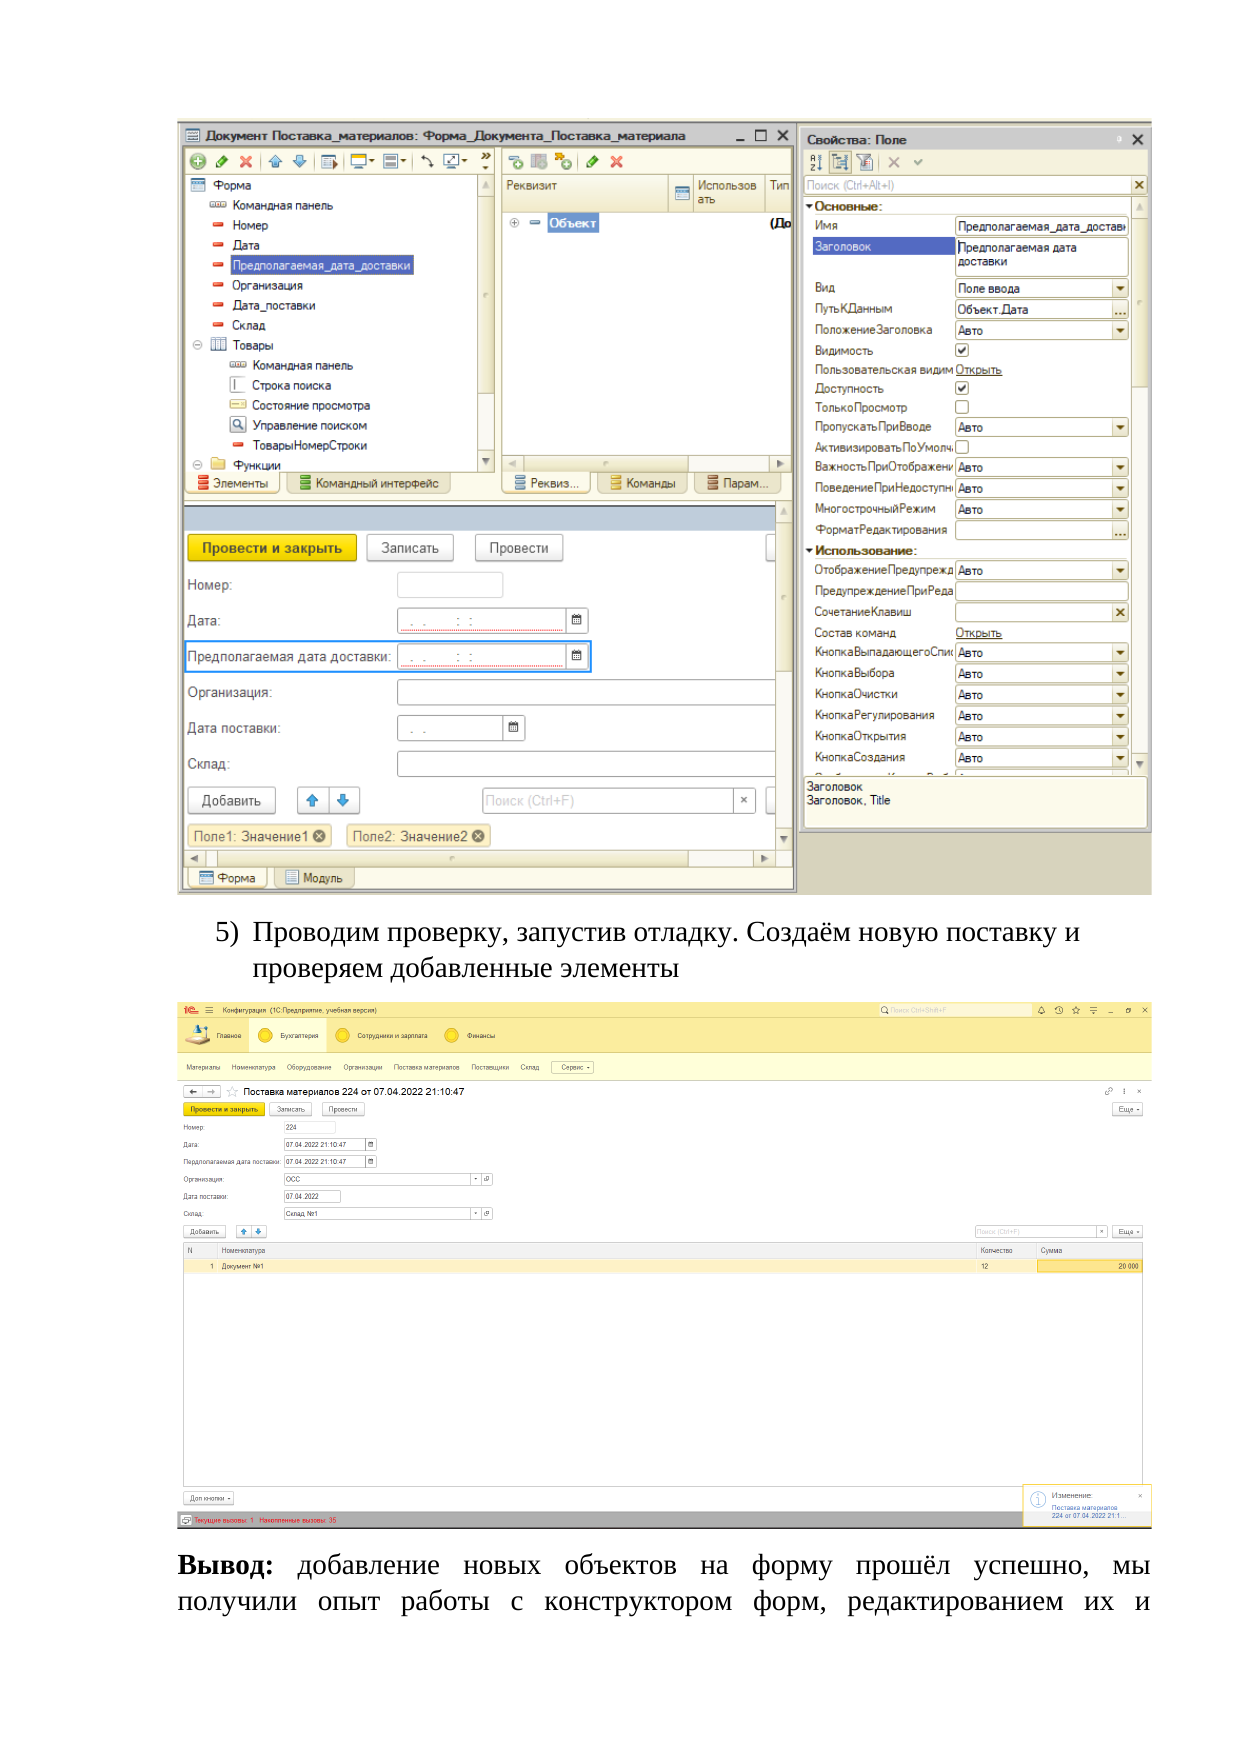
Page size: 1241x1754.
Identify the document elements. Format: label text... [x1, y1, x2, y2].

picture [177, 1002, 1152, 1529]
picture [177, 118, 1152, 895]
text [177, 1547, 1152, 1617]
list Проводим проверку, запустив отладку. Создаём новую поставку и проверяем добавленные элементы [215, 914, 1152, 983]
